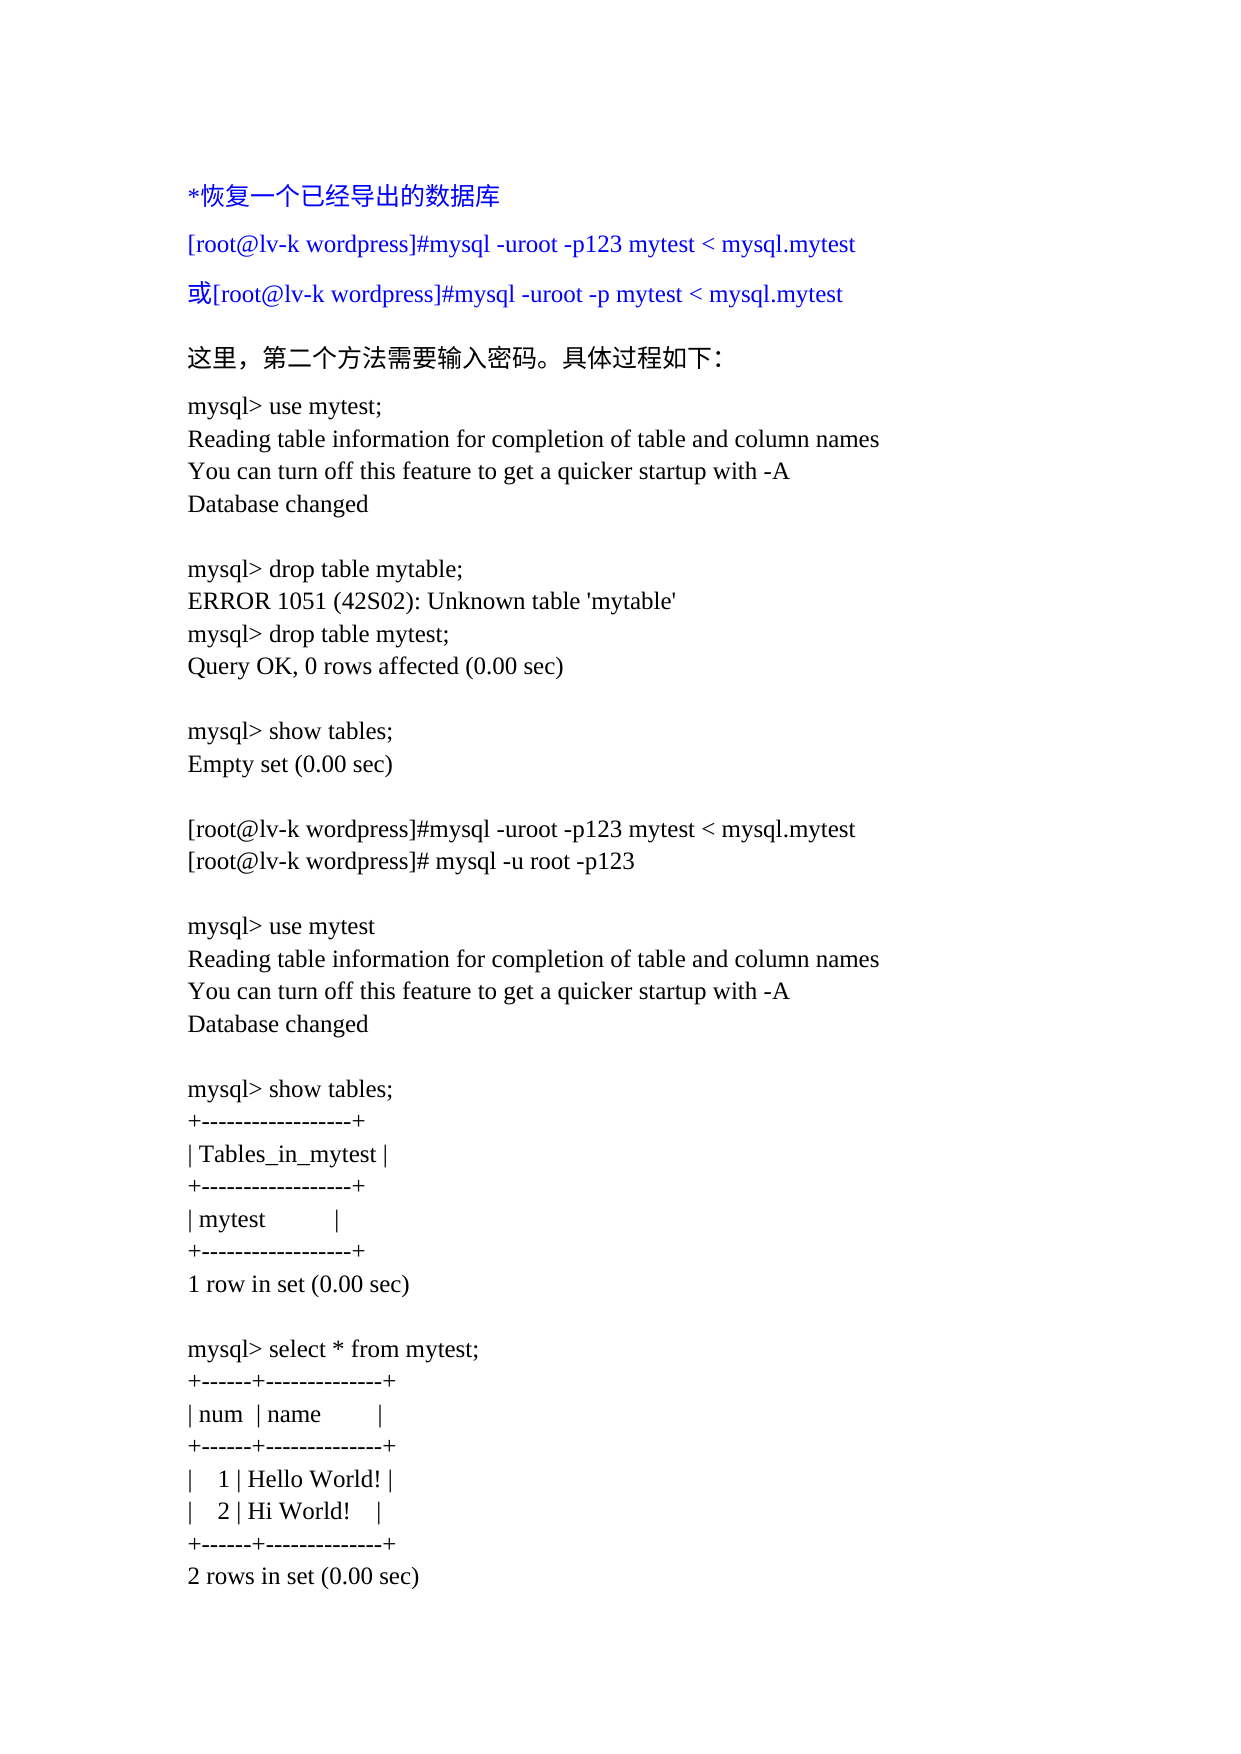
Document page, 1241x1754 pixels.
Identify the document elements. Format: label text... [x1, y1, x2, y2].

text [root@lv-k wordpress]# mysql -u root -p123 [187, 844, 1053, 877]
text +------------------+ [187, 1104, 1053, 1137]
text *恢复一个已经导出的数据库 [187, 162, 1053, 227]
text | 1 | Hello World! | [187, 1462, 1053, 1494]
text mysql> drop table mytable; [187, 552, 1053, 584]
text | num | name | [187, 1397, 1053, 1429]
text [root@lv-k wordpress]#mysql -uroot -p123 mytest < mysql.mytest [187, 812, 1053, 844]
text Query OK, 0 rows affected (0.00 sec) [187, 649, 1053, 682]
text +------+--------------+ [187, 1527, 1053, 1559]
text mysql> show tables; [187, 714, 1053, 747]
text | mytest | [187, 1202, 1053, 1234]
text mysql> use mytest [187, 909, 1053, 942]
text mysql> select * from mytest; [187, 1332, 1053, 1364]
text Reading table information for completion of table and column names [187, 422, 1053, 454]
text ERROR 1051 (42S02): Unknown table 'mytable' [187, 584, 1053, 617]
text Database changed [187, 1007, 1053, 1039]
text 2 rows in set (0.00 sec) [187, 1559, 1053, 1592]
text Reading table information for completion of table and column names [187, 942, 1053, 974]
text +------------------+ [187, 1234, 1053, 1267]
text mysql> drop table mytest; [187, 617, 1053, 649]
text Database changed [187, 487, 1053, 519]
text 这里，第二个方法需要输入密码。具体过程如下： [187, 324, 1053, 389]
text Empty set (0.00 sec) [187, 747, 1053, 779]
text [root@lv-k wordpress]#mysql -uroot -p123 mytest < mysql.mytest [187, 227, 1053, 259]
text | Tables_in_mytest | [187, 1137, 1053, 1169]
text You can turn off this feature to get a quicker startup with -A [187, 974, 1053, 1007]
text +------------------+ [187, 1169, 1053, 1202]
text +------+--------------+ [187, 1429, 1053, 1462]
text mysql> use mytest; [187, 389, 1053, 422]
text mysql> show tables; [187, 1072, 1053, 1104]
text 或[root@lv-k wordpress]#mysql -uroot -p mytest < mysql.mytest [187, 259, 1053, 324]
text 1 row in set (0.00 sec) [187, 1267, 1053, 1299]
text | 2 | Hi World! | [187, 1494, 1053, 1527]
text +------+--------------+ [187, 1364, 1053, 1397]
text You can turn off this feature to get a quicker startup with -A [187, 454, 1053, 487]
